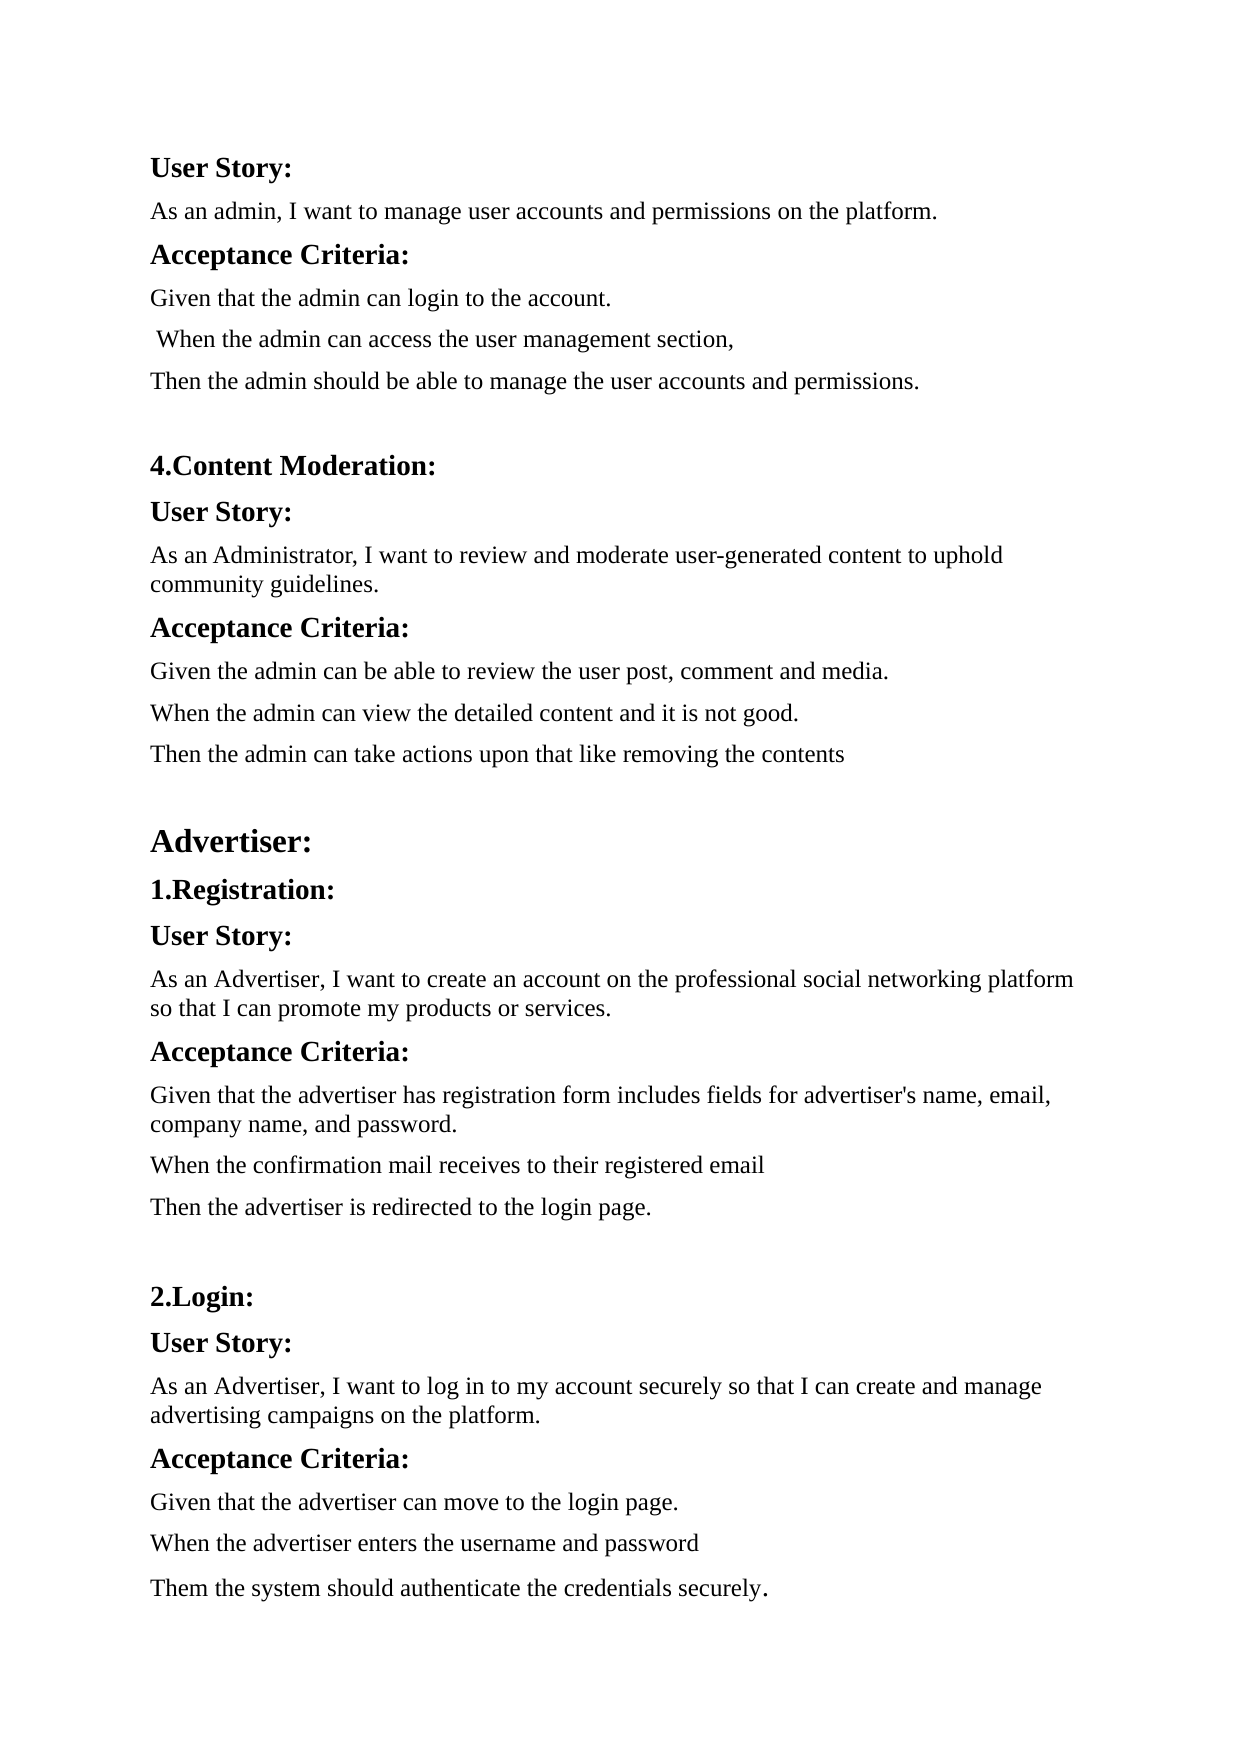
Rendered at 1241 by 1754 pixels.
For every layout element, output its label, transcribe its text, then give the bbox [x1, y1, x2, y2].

text As an Advertiser, I want to log in to my account securely so that I can create and manage advertising campaigns on the platform. [150, 1371, 1090, 1428]
text Given that the admin can login to the account. [150, 283, 1090, 312]
text As an admin, I want to manage user accounts and permissions on the platform. [150, 196, 1090, 225]
text Advertiser: [150, 821, 1090, 860]
text When the admin can access the user management section, [150, 324, 1090, 353]
text When the advertiser enters the username and password [150, 1528, 1090, 1557]
text As an Administrator, I want to review and moderate user-generated content to uphold community guidelines. [150, 540, 1090, 598]
text 1.Registration: [150, 872, 1090, 906]
text User Story: [150, 1325, 1090, 1358]
text When the confirmation mail receives to their registered email [150, 1150, 1090, 1179]
text As an Advertiser, I want to create an account on the professional social networking platform so that I can promote my products or services. [150, 964, 1090, 1022]
text Given the admin can be able to review the user post, comment and media. [150, 656, 1090, 685]
text Given that the advertiser has registration form includes fields for advertiser's name, email, company name, and password. [150, 1080, 1090, 1138]
text User Story: [150, 494, 1090, 528]
text When the admin can view the detailed content and it is not good. [150, 698, 1090, 726]
text Acceptance Criteria: [150, 237, 1090, 271]
text Acceptance Criteria: [150, 610, 1090, 644]
text Them the system should authenticate the credentials securely. [150, 1569, 1090, 1603]
text 4.Content Moderation: [150, 448, 1090, 482]
text Acceptance Criteria: [150, 1034, 1090, 1068]
text Then the admin should be able to manage the user accounts and permissions. [150, 366, 1090, 394]
text Given that the advertiser can move to the login page. [150, 1487, 1090, 1516]
text Then the advertiser is redirected to the login page. [150, 1192, 1090, 1220]
text User Story: [150, 918, 1090, 952]
text User Story: [150, 150, 1090, 183]
text 2.Login: [150, 1279, 1090, 1312]
text Then the admin can take actions upon that like removing the contents [150, 739, 1090, 768]
text Acceptance Criteria: [150, 1441, 1090, 1474]
